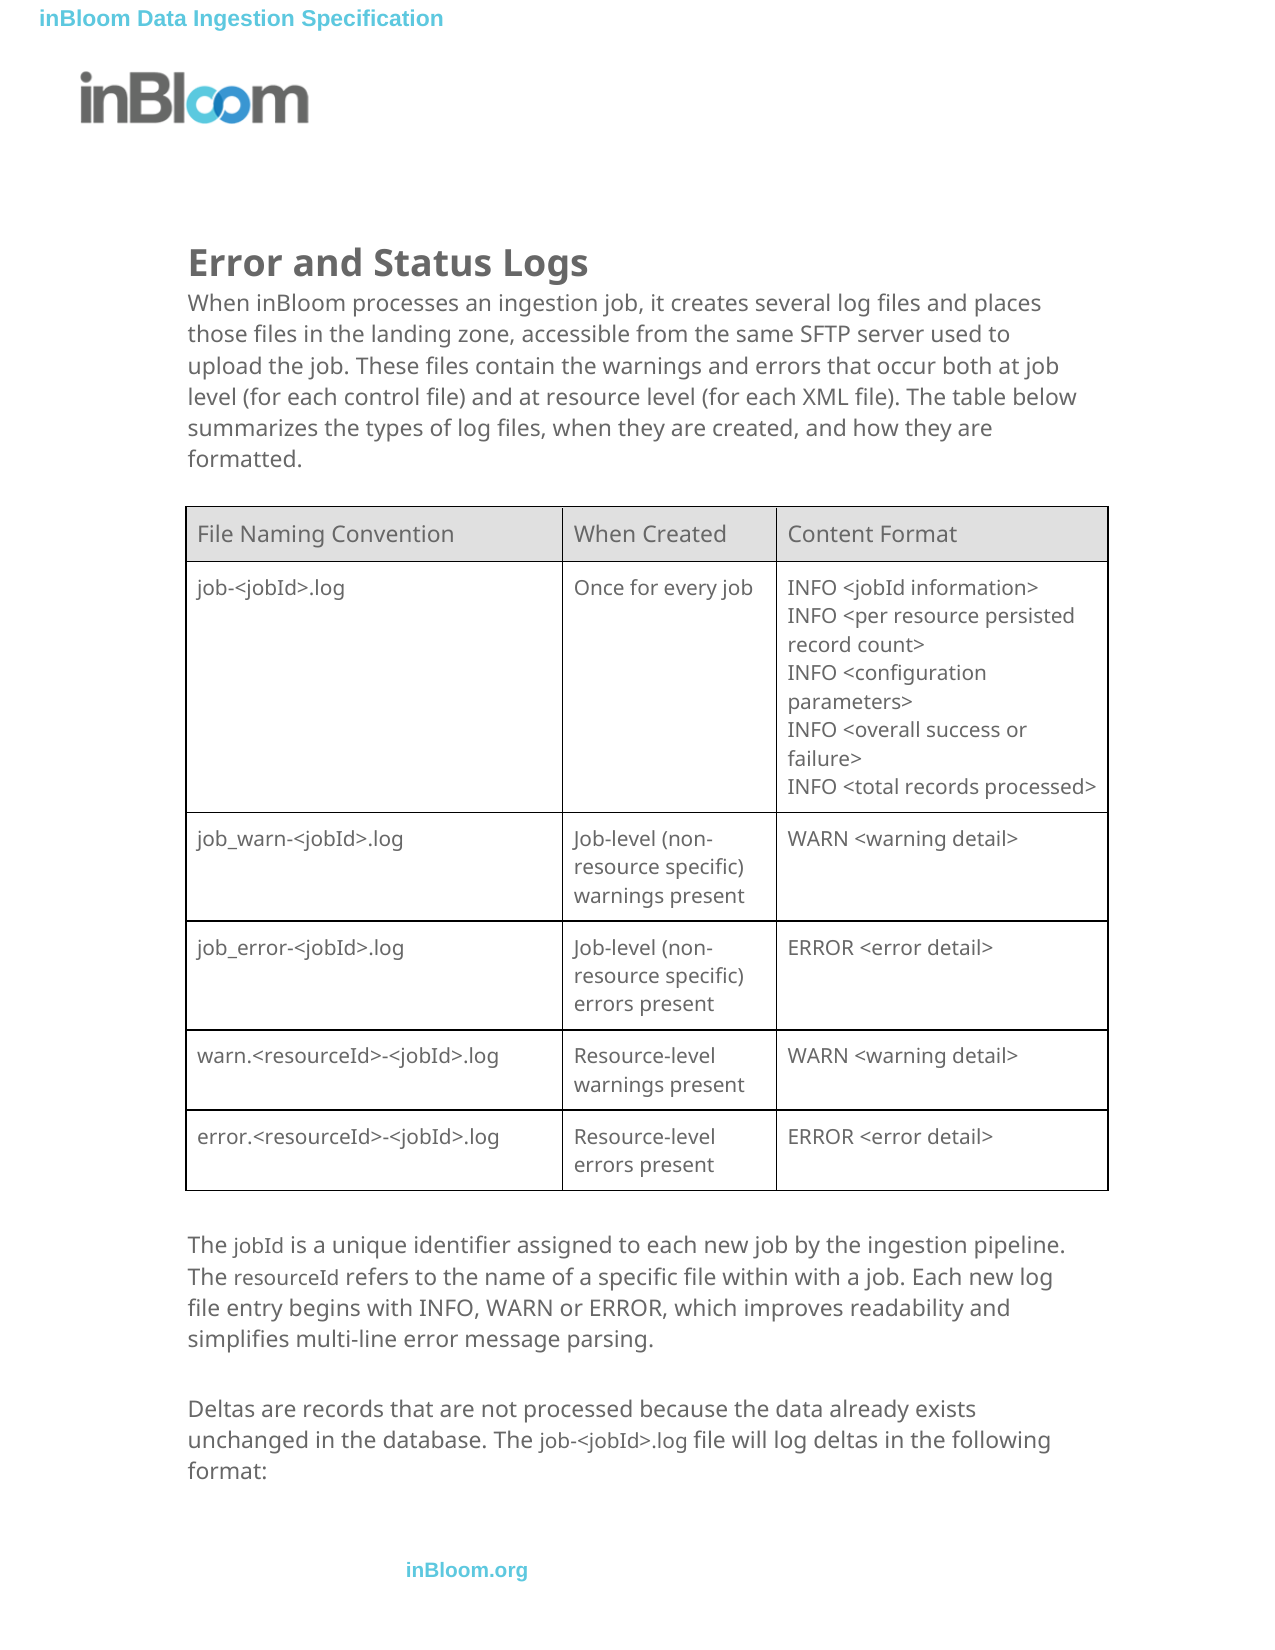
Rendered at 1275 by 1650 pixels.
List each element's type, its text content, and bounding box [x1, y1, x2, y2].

table_cell error.<resourceId>-<jobId>.log [187, 1111, 562, 1189]
table_cell Job-level (non-resource specific) warnings present [563, 813, 776, 920]
table_cell job-<jobId>.log [187, 562, 562, 811]
table_cell WARN <warning detail> [777, 813, 1107, 920]
table_cell Once for every job [563, 562, 776, 811]
table_cell Resource-level warnings present [563, 1031, 776, 1109]
table_cell ERROR <error detail> [777, 1111, 1107, 1189]
table_cell warn.<resourceId>-<jobId>.log [187, 1031, 562, 1109]
table_cell job_error-<jobId>.log [187, 922, 562, 1029]
picture [75, 66, 876, 173]
table_header When Created [563, 507, 776, 561]
table_cell job_warn-<jobId>.log [187, 813, 562, 920]
text When inBloom processes an ingestion job, it creates several log files and places those files in the landing zone, accessible from the same SFTP server used to upload the job. These files contain the warnings and errors that occur both at job level (for each control file) and at resource level (for each XML file). The table below summarizes the types of log files, when they are created, and how they are formatted. [187, 287, 1087, 506]
table_cell Job-level (non-resource specific) errors present [563, 922, 776, 1029]
table_header Content Format [777, 507, 1107, 561]
table_cell Resource-level errors present [563, 1111, 776, 1189]
table_cell ERROR <error detail> [777, 922, 1107, 1029]
subtitle Error and Status Logs [187, 236, 1087, 287]
table_cell INFO <jobId information> INFO <per resource persisted record count> INFO <configuration parameters> INFO <overall success or failure> INFO <total records processed> [777, 562, 1107, 811]
table_header File Naming Convention [187, 507, 562, 561]
table_cell WARN <warning detail> [777, 1031, 1107, 1109]
text The jobId is a unique identifier assigned to each new job by the ingestion pipeline. The resourceId refers to the name of a specific file within with a job. Each new log file entry begins with INFO, WARN or ERROR, which improves readability and simplifies multi-line error message parsing. [187, 1191, 1087, 1354]
text Deltas are records that are not processed because the data already exists unchanged in the database. The job-<jobId>.log file will log deltas in the following format: [187, 1354, 1087, 1487]
